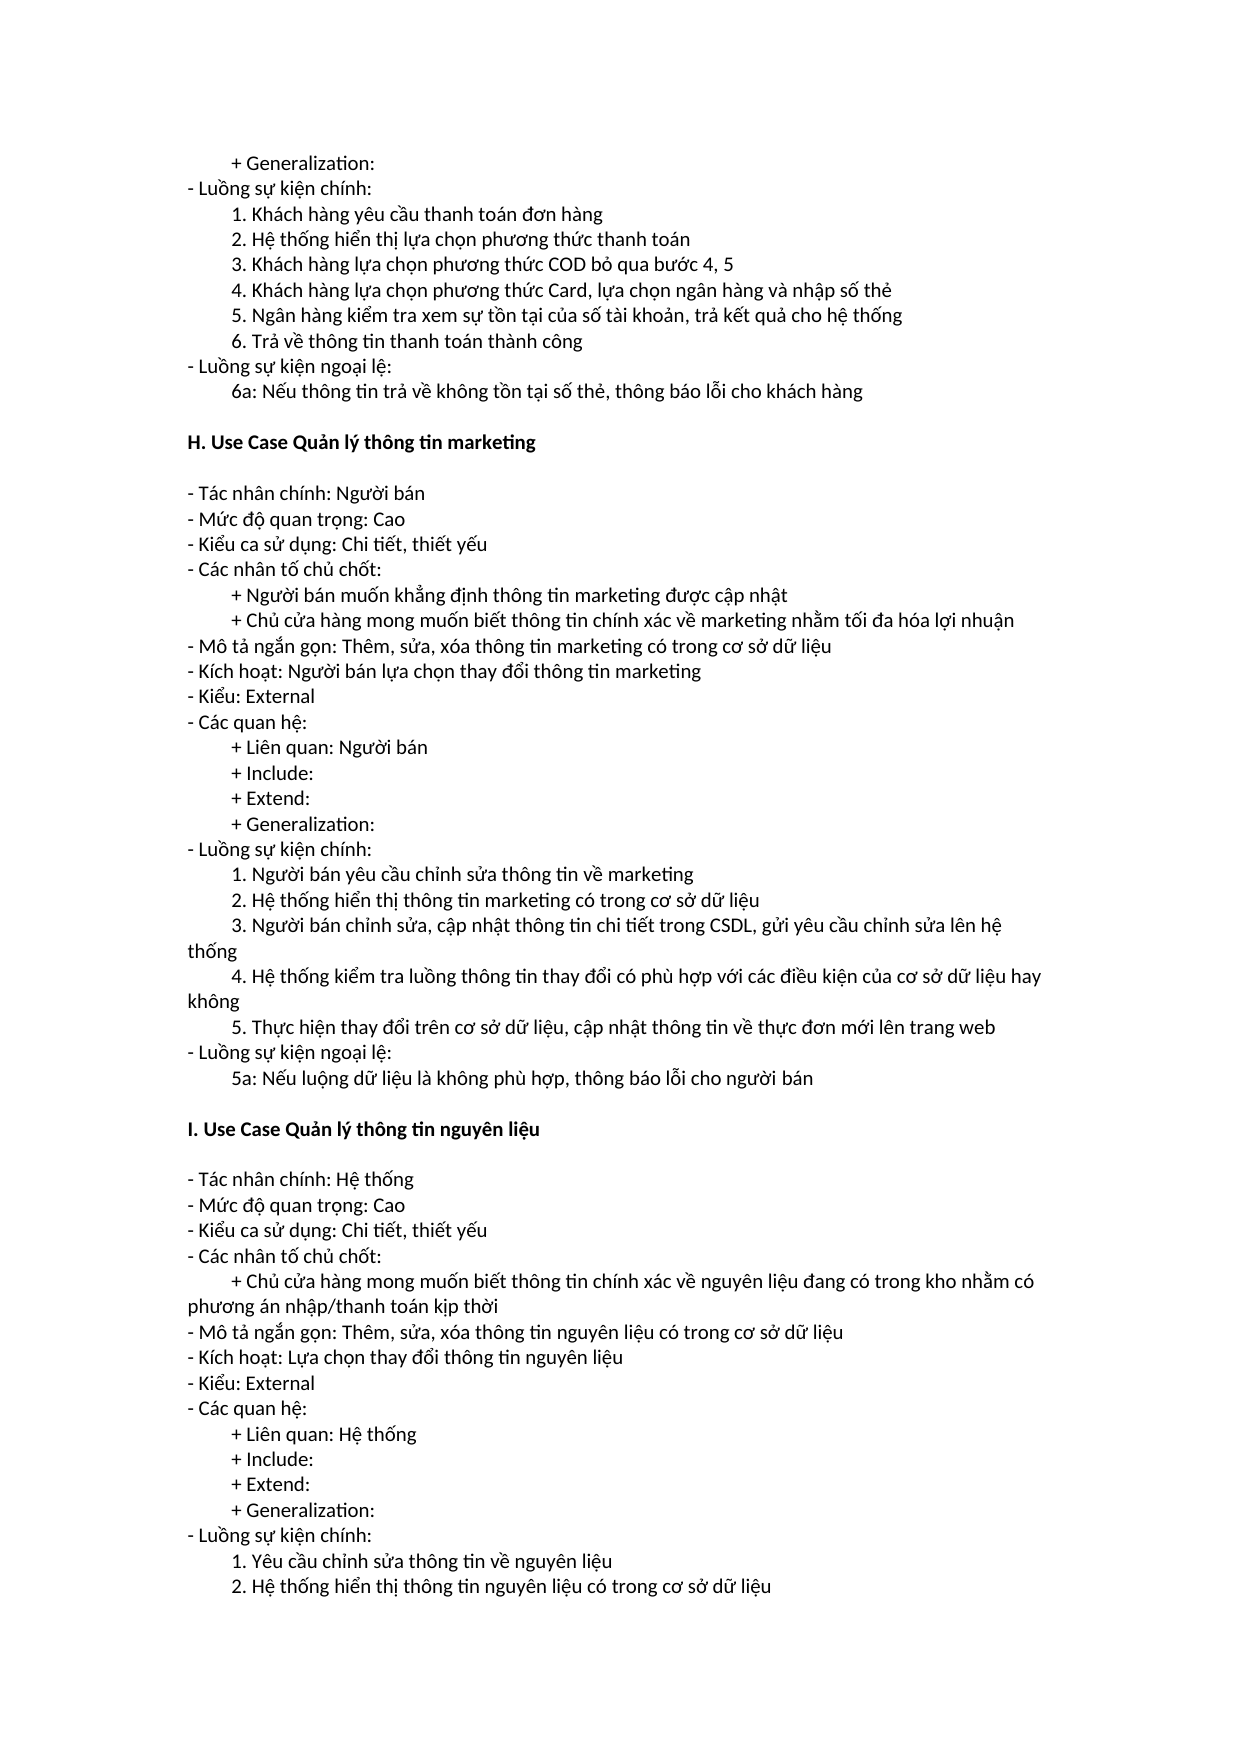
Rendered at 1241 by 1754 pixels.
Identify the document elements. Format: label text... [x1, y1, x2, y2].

list 5a: Nếu luộng dữ liệu là không phù hợp, thông báo lỗi cho người bán [187, 1065, 1053, 1090]
list - Luồng sự kiện chính: [187, 1522, 1053, 1548]
list + Generalization: [187, 811, 1053, 836]
list 5. Ngân hàng kiểm tra xem sự tồn tại của số tài khoản, trả kết quả cho hệ thống [187, 302, 1053, 328]
list - Luồng sự kiện chính: [187, 836, 1053, 862]
list - Mô tả ngắn gọn: Thêm, sửa, xóa thông tin marketing có trong cơ sở dữ liệu [187, 633, 1053, 658]
list 4. Khách hàng lựa chọn phương thức Card, lựa chọn ngân hàng và nhập số thẻ [187, 277, 1053, 302]
list 3. Người bán chỉnh sửa, cập nhật thông tin chi tiết trong CSDL, gửi yêu cầu chỉnh sửa lên hệ thống [187, 912, 1053, 963]
list 2. Hệ thống hiển thị lựa chọn phương thức thanh toán [187, 226, 1053, 252]
list 6. Trả về thông tin thanh toán thành công [187, 328, 1053, 353]
list 1. Người bán yêu cầu chỉnh sửa thông tin về marketing [187, 862, 1053, 887]
list - Các quan hệ: [187, 709, 1053, 734]
list 3. Khách hàng lựa chọn phương thức COD bỏ qua bước 4, 5 [187, 252, 1053, 277]
list + Chủ cửa hàng mong muốn biết thông tin chính xác về marketing nhằm tối đa hóa lợi nhuận [187, 607, 1053, 633]
list - Luồng sự kiện chính: [187, 175, 1053, 201]
list 6a: Nếu thông tin trả về không tồn tại số thẻ, thông báo lỗi cho khách hàng [187, 379, 1053, 404]
list - Mức độ quan trọng: Cao [187, 506, 1053, 531]
list - Kiểu: External [187, 684, 1053, 709]
list 5. Thực hiện thay đổi trên cơ sở dữ liệu, cập nhật thông tin về thực đơn mới lên trang web [187, 1014, 1053, 1039]
list + Extend: [187, 785, 1053, 811]
list - Kiểu: External [187, 1370, 1053, 1395]
list - Luồng sự kiện ngoại lệ: [187, 1039, 1053, 1065]
list - Kiểu ca sử dụng: Chi tiết, thiết yếu [187, 531, 1053, 557]
list + Generalization: [187, 150, 1053, 175]
list + Liên quan: Hệ thống [187, 1421, 1053, 1446]
list - Các nhân tố chủ chốt: [187, 1243, 1053, 1268]
list 1. Khách hàng yêu cầu thanh toán đơn hàng [187, 201, 1053, 226]
list + Liên quan: Người bán [187, 734, 1053, 760]
list - Mô tả ngắn gọn: Thêm, sửa, xóa thông tin nguyên liệu có trong cơ sở dữ liệu [187, 1319, 1053, 1344]
list + Include: [187, 1446, 1053, 1472]
list - Kích hoạt: Lựa chọn thay đổi thông tin nguyên liệu [187, 1344, 1053, 1370]
list - Mức độ quan trọng: Cao [187, 1192, 1053, 1217]
list - Tác nhân chính: Người bán [187, 480, 1053, 506]
list - Luồng sự kiện ngoại lệ: [187, 353, 1053, 379]
list + Người bán muốn khẳng định thông tin marketing được cập nhật [187, 582, 1053, 607]
list 4. Hệ thống kiểm tra luồng thông tin thay đổi có phù hợp với các điều kiện của cơ sở dữ liệu hay không [187, 963, 1053, 1014]
list + Chủ cửa hàng mong muốn biết thông tin chính xác về nguyên liệu đang có trong kho nhằm có phương án nhập/thanh toán kịp thời [187, 1268, 1053, 1319]
list 2. Hệ thống hiển thị thông tin marketing có trong cơ sở dữ liệu [187, 887, 1053, 912]
list I. Use Case Quản lý thông tin nguyên liệu [187, 1116, 1053, 1141]
list - Kiểu ca sử dụng: Chi tiết, thiết yếu [187, 1217, 1053, 1243]
list H. Use Case Quản lý thông tin marketing [187, 429, 1053, 455]
list - Các nhân tố chủ chốt: [187, 557, 1053, 582]
list + Extend: [187, 1472, 1053, 1497]
list - Kích hoạt: Người bán lựa chọn thay đổi thông tin marketing [187, 658, 1053, 684]
list 2. Hệ thống hiển thị thông tin nguyên liệu có trong cơ sở dữ liệu [187, 1573, 1053, 1599]
list + Generalization: [187, 1497, 1053, 1522]
list - Tác nhân chính: Hệ thống [187, 1167, 1053, 1192]
list + Include: [187, 760, 1053, 785]
list 1. Yêu cầu chỉnh sửa thông tin về nguyên liệu [187, 1548, 1053, 1573]
list - Các quan hệ: [187, 1395, 1053, 1421]
